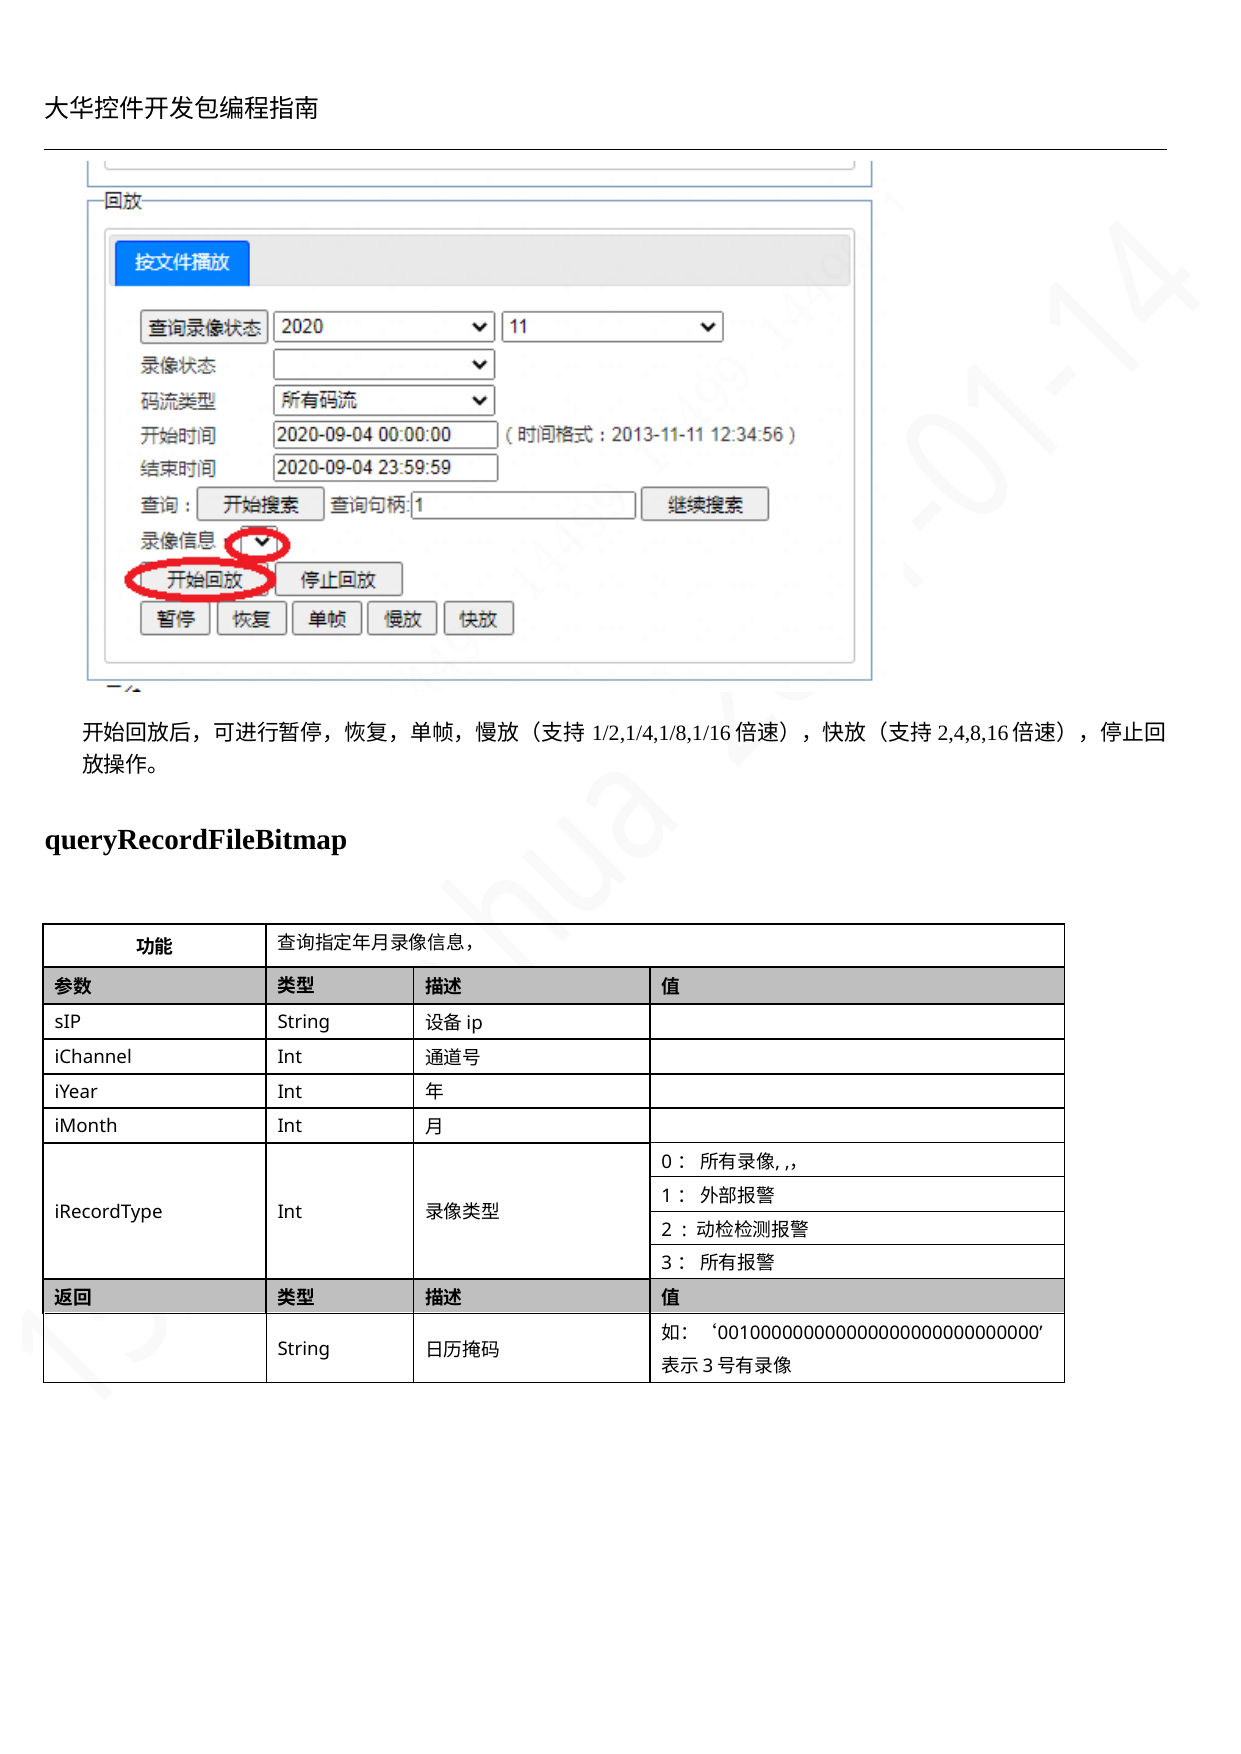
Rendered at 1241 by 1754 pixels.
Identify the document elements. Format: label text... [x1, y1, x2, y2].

table_cell 0 ： 所有录像, ,， [651, 1143, 1064, 1176]
table_cell [651, 1005, 1064, 1038]
table_cell Int [267, 1040, 413, 1072]
table_cell 2 : 动检检测报警 [651, 1212, 1064, 1244]
table_cell 类型 [267, 1280, 413, 1312]
table_cell 年 [414, 1075, 649, 1107]
table_cell 3 ： 所有报警 [651, 1245, 1064, 1278]
table_header 查询指定年月录像信息， [267, 925, 1064, 966]
table_cell 设备ip [414, 1005, 649, 1038]
table_cell [651, 1040, 1064, 1072]
picture [81, 161, 904, 692]
table_cell String [267, 1005, 413, 1038]
table_cell [44, 1314, 266, 1382]
table_cell 如：‘001000000000000000000000000000’ 表示3号有录像 [651, 1314, 1064, 1382]
table_cell iYear [44, 1075, 265, 1107]
table_cell 1 ： 外部报警 [651, 1177, 1064, 1211]
table_cell 通道号 [414, 1040, 649, 1072]
table_cell 类型 [267, 968, 413, 1003]
table_cell 描述 [414, 1280, 649, 1312]
table_cell Int [267, 1144, 413, 1278]
table_cell 月 [414, 1109, 649, 1142]
subtitle queryRecordFileBitmap [44, 806, 1167, 871]
table_cell 值 [651, 1279, 1064, 1312]
table_cell 参数 [44, 968, 265, 1003]
list 开始回放后，可进行暂停，恢复，单帧，慢放（支持1/2,1/4,1/8,1/16倍速），快放（支持2,4,8,16倍速），停止回放操作。 [82, 714, 1167, 779]
table_cell Int [267, 1109, 413, 1142]
table_cell iRecordType [44, 1144, 265, 1278]
table_cell 值 [651, 968, 1064, 1003]
table_cell sIP [44, 1005, 265, 1038]
table_cell String [267, 1314, 413, 1382]
table_cell [651, 1075, 1064, 1107]
table_header 功能 [44, 925, 265, 966]
table_cell iMonth [44, 1109, 265, 1142]
table_cell Int [267, 1075, 413, 1107]
table_cell 日历掩码 [414, 1314, 649, 1382]
table_cell 返回 [44, 1280, 265, 1312]
table_cell iChannel [44, 1040, 265, 1072]
table_cell 描述 [414, 968, 649, 1003]
table_cell [651, 1109, 1064, 1142]
table_cell 录像类型 [414, 1144, 649, 1278]
